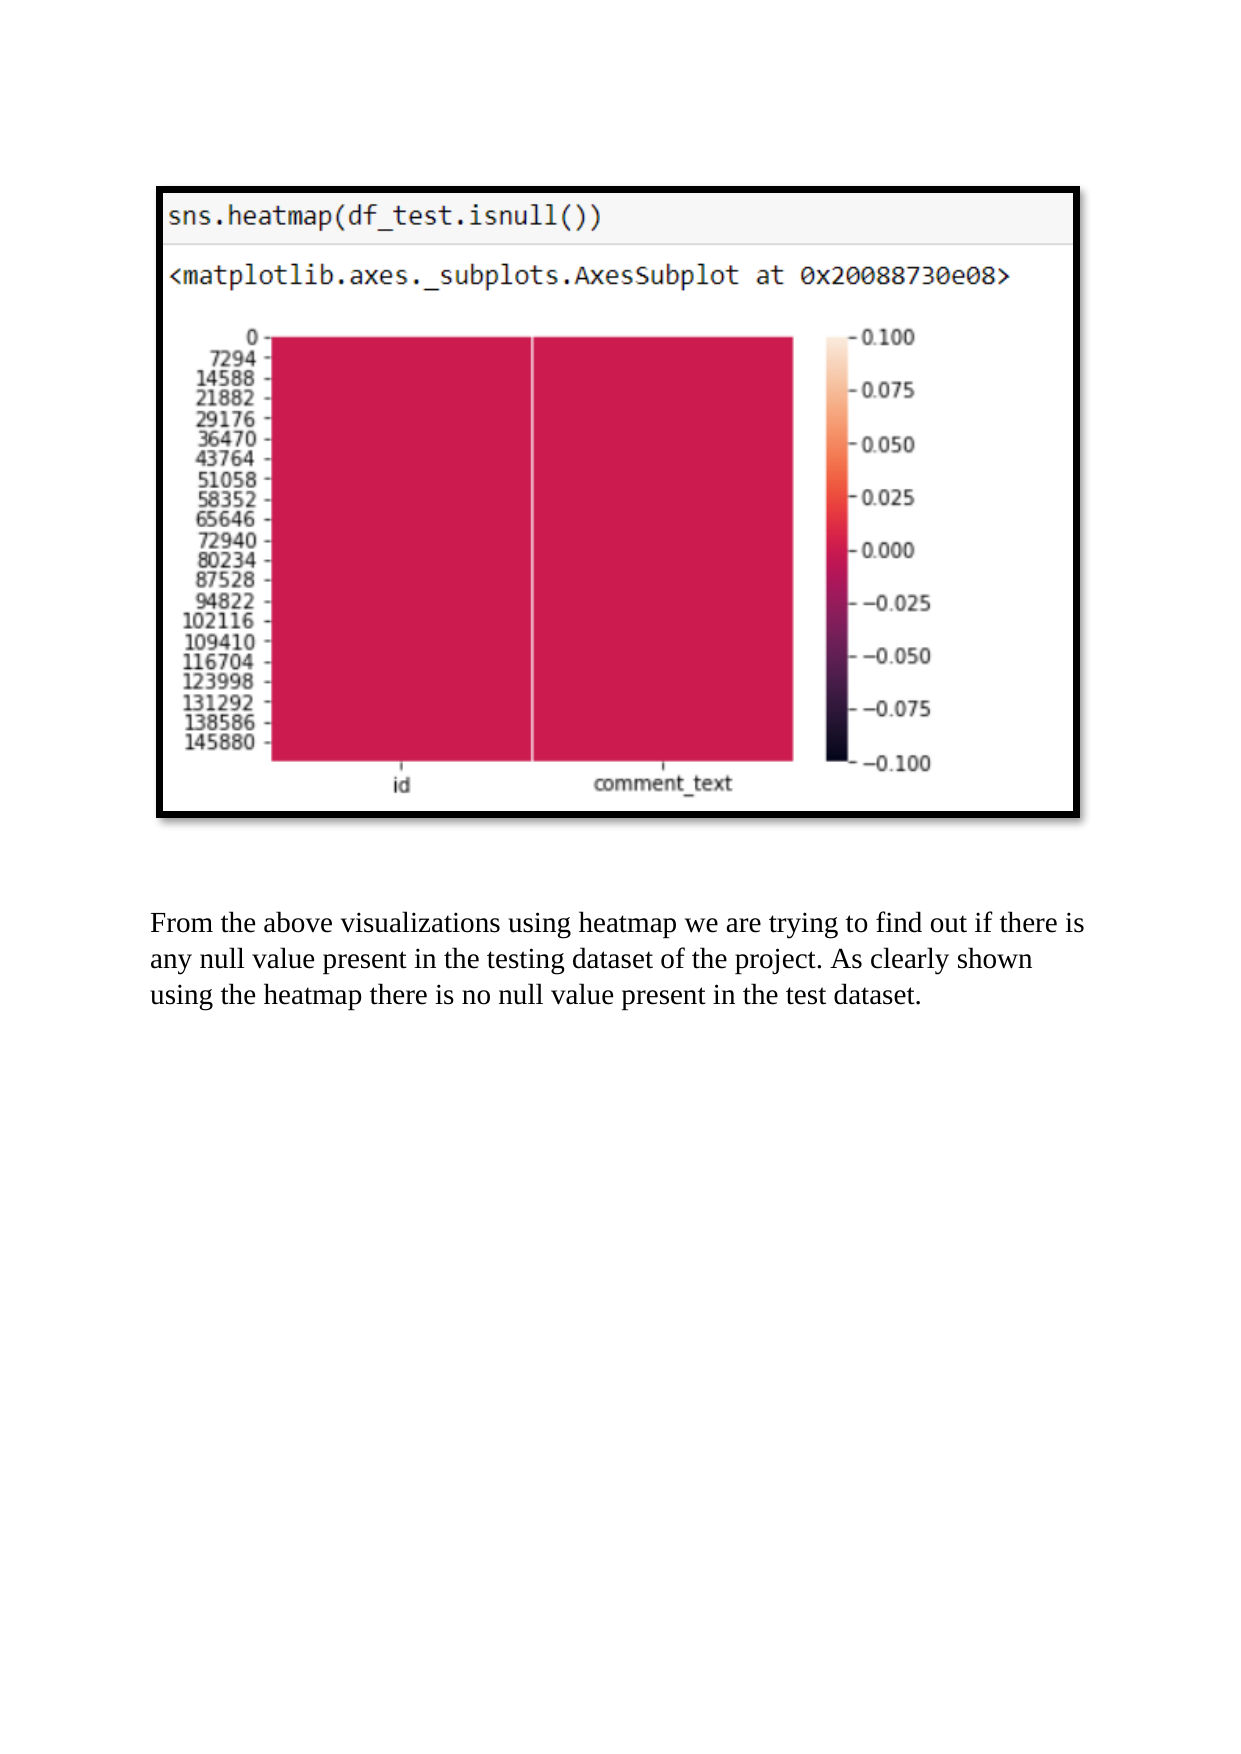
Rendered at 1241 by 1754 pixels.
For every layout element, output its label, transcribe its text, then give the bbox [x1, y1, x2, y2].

picture [163, 193, 1073, 811]
text From the above visualizations using heatmap we are trying to find out if there is any null value present in the testing dataset of the project. As clearly shown using the heatmap there is no null value present in the test dataset. [150, 905, 1090, 1011]
